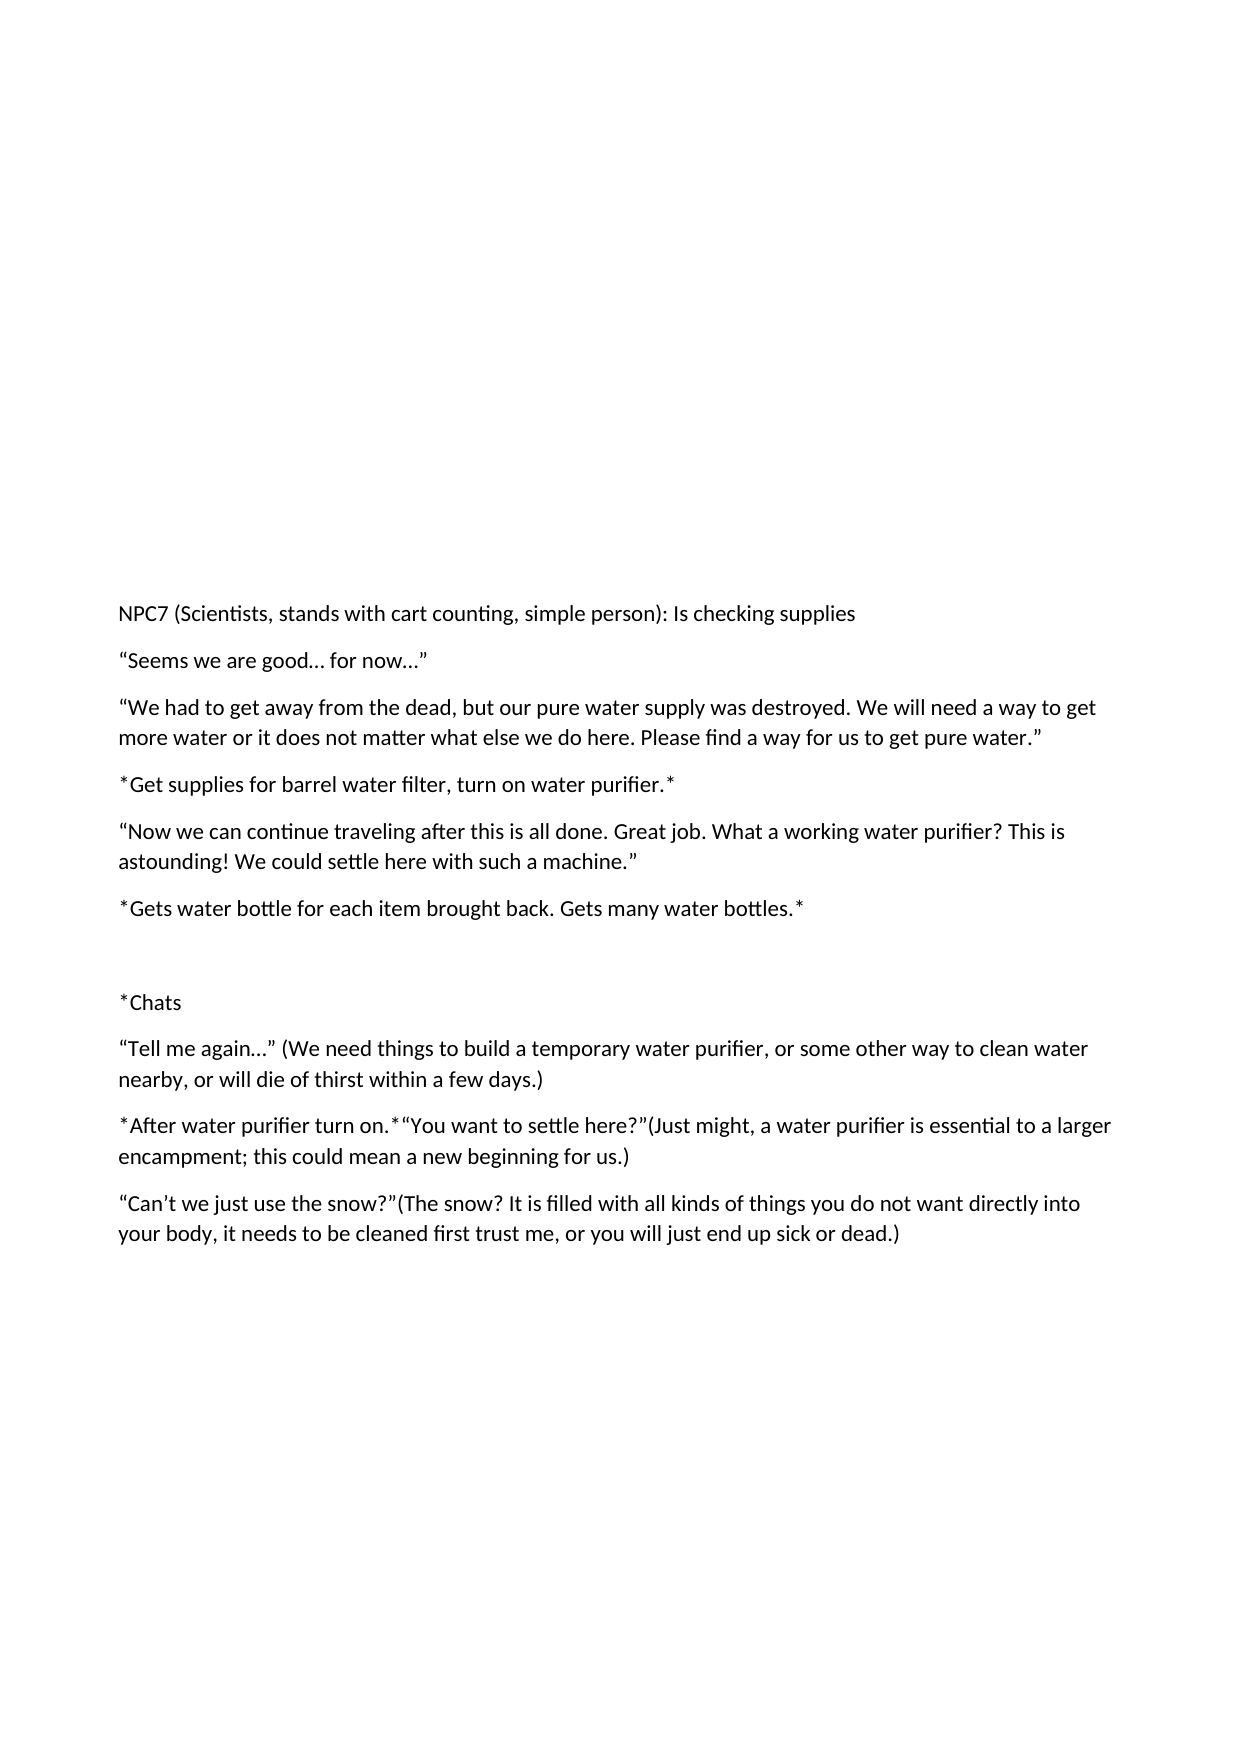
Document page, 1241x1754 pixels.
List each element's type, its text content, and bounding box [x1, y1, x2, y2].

text *After water purifier turn on.*“You want to settle here?”(Just might, a water purifier is essential to a larger encampment; this could mean a new beginning for us.) [118, 1112, 1122, 1170]
text “Can’t we just use the snow?”(The snow? It is filled with all kinds of things you do not want directly into your body, it needs to be cleaned first trust me, or you will just end up sick or dead.) [118, 1189, 1122, 1247]
text “Seems we are good… for now…” [118, 646, 1122, 674]
text *Chats [118, 988, 1122, 1016]
text “Now we can continue traveling after this is all done. Great job. What a working water purifier? This is astounding! We could settle here with such a machine.” [118, 817, 1122, 875]
text “Tell me again…” (We need things to build a temporary water purifier, or some other way to clean water nearby, or will die of thirst within a few days.) [118, 1034, 1122, 1093]
text NPC7 (Scientists, stands with cart counting, simple person): Is checking supplies [118, 599, 1122, 627]
text “We had to get away from the dead, but our pure water supply was destroyed. We will need a way to get more water or it does not matter what else we do here. Please find a way for us to get pure water.” [118, 693, 1122, 751]
text *Get supplies for barrel water filter, turn on water purifier.* [118, 770, 1122, 798]
text *Gets water bottle for each item brought back. Gets many water bottles.* [118, 894, 1122, 922]
